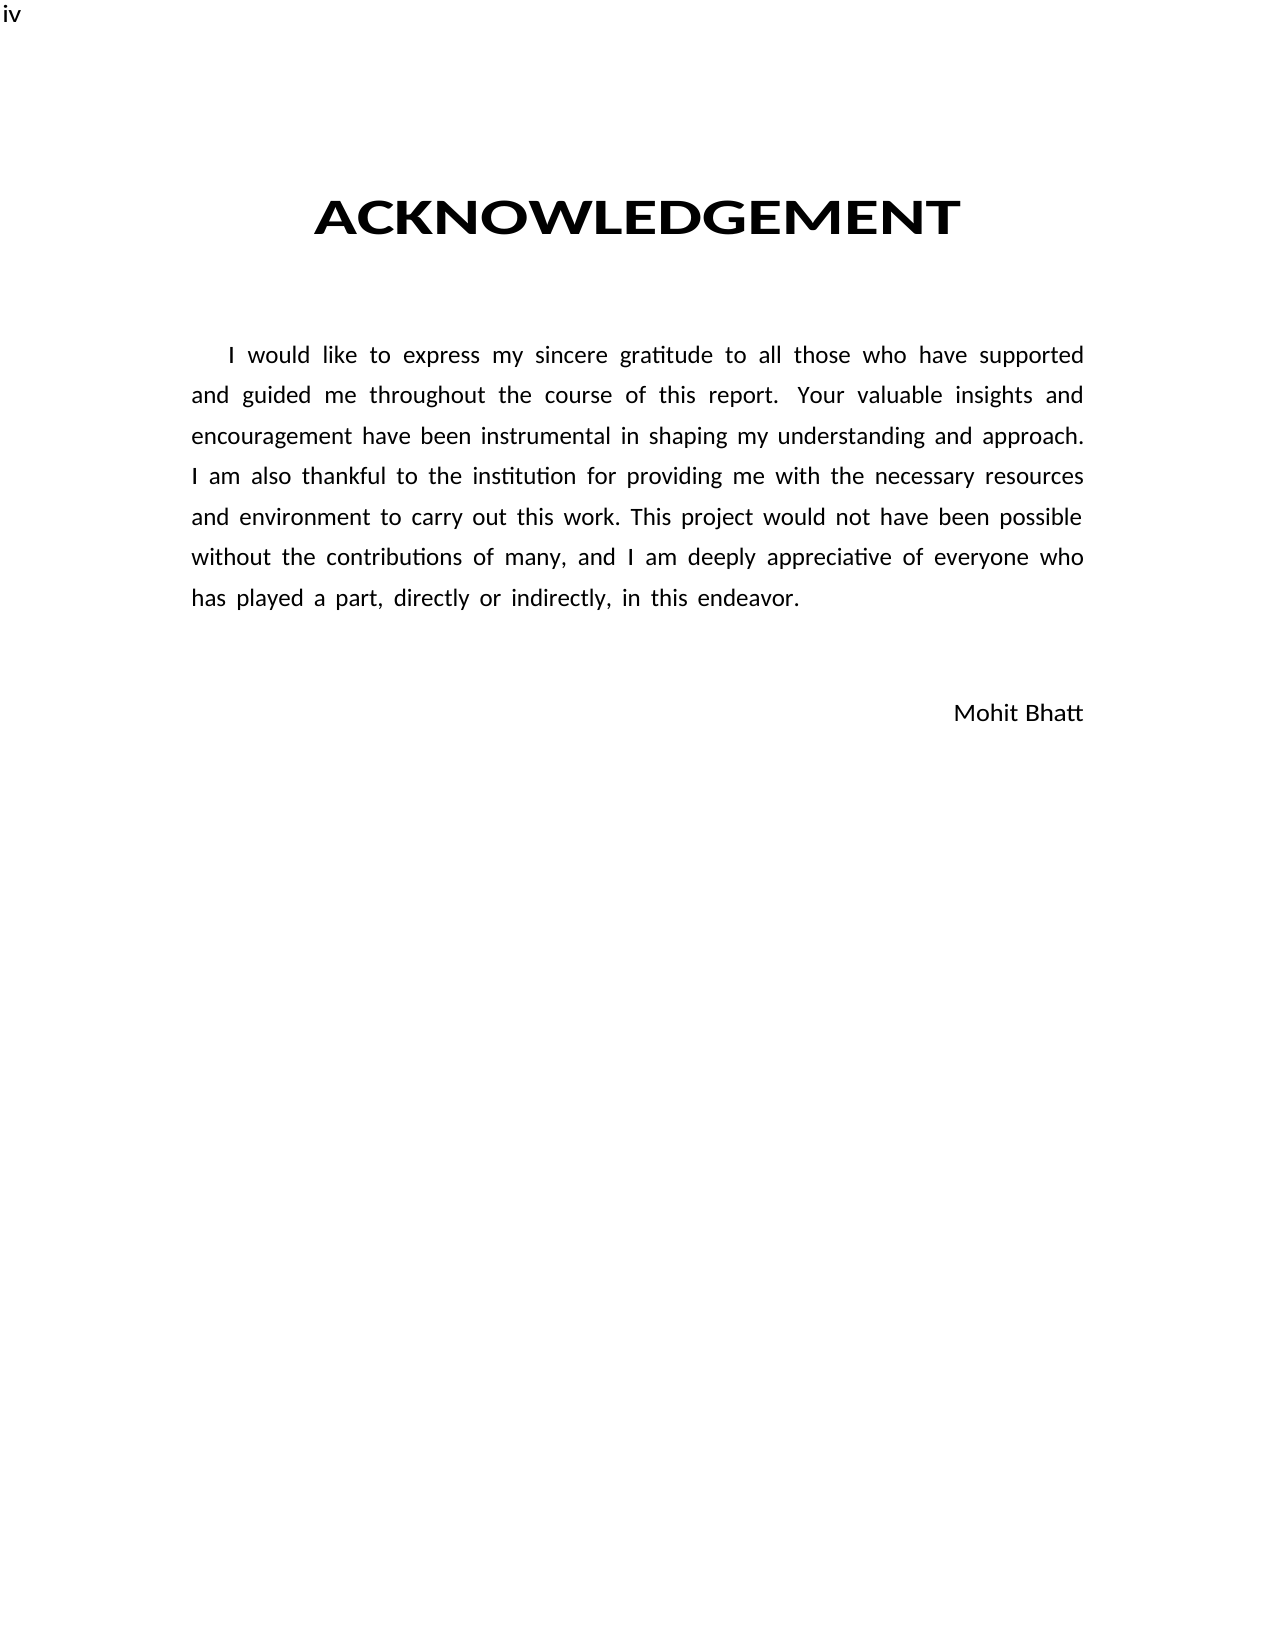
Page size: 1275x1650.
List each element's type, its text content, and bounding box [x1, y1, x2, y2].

text Mohit Bhatt [150, 697, 1084, 727]
text I would like to express my sincere gratitude to all those who have supported and guided me throughout the course of this report. Your valuable insights and encouragement have been instrumental in shaping my understanding and approach. I am also thankful to the institution for providing me with the necessary resources and environment to carry out this work. This project would not have been possible without the contributions of many, and I am deeply appreciative of everyone who has played a part, directly or indirectly, in this endeavor. [191, 339, 1084, 612]
text ACKNOWLEDGEMENT [161, 185, 1114, 247]
